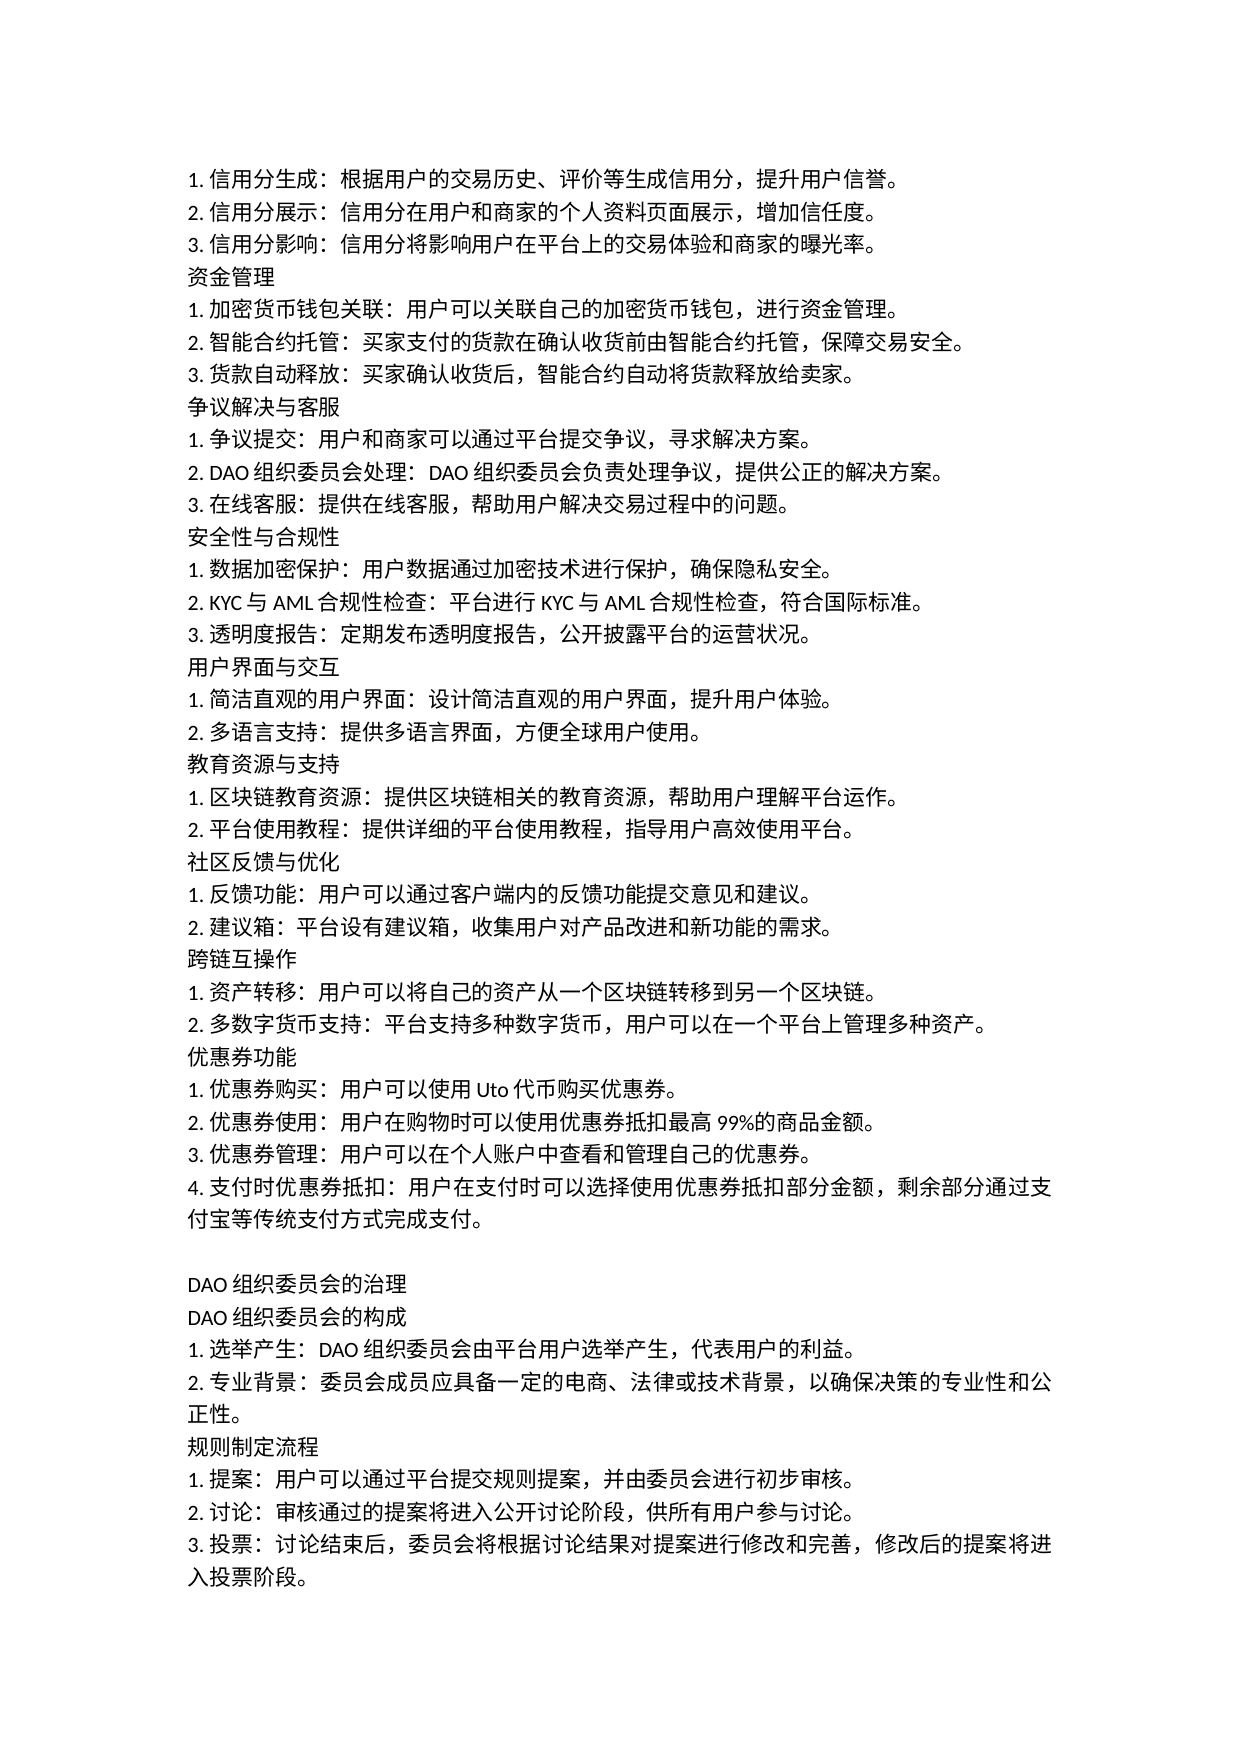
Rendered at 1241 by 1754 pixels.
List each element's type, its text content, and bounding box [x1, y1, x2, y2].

text 1. 简洁直观的用户界面：设计简洁直观的用户界面，提升用户体验。 [187, 682, 1053, 714]
text 2. 多数字货币支持：平台支持多种数字货币，用户可以在一个平台上管理多种资产。 [187, 1007, 1053, 1039]
text 3. 在线客服：提供在线客服，帮助用户解决交易过程中的问题。 [187, 487, 1053, 519]
text 安全性与合规性 [187, 519, 1053, 552]
text 1. 优惠券购买：用户可以使用Uto代币购买优惠券。 [187, 1072, 1053, 1104]
text 3. 投票：讨论结束后，委员会将根据讨论结果对提案进行修改和完善，修改后的提案将进入投票阶段。 [187, 1527, 1053, 1592]
text 3. 货款自动释放：买家确认收货后，智能合约自动将货款释放给卖家。 [187, 357, 1053, 389]
text 争议解决与客服 [187, 389, 1053, 422]
text 2. 优惠券使用：用户在购物时可以使用优惠券抵扣最高99%的商品金额。 [187, 1104, 1053, 1137]
text 2. DAO组织委员会处理：DAO组织委员会负责处理争议，提供公正的解决方案。 [187, 454, 1053, 487]
text 2. 平台使用教程：提供详细的平台使用教程，指导用户高效使用平台。 [187, 812, 1053, 844]
text 2. 智能合约托管：买家支付的货款在确认收货前由智能合约托管，保障交易安全。 [187, 324, 1053, 357]
text 1. 区块链教育资源：提供区块链相关的教育资源，帮助用户理解平台运作。 [187, 779, 1053, 812]
text 1. 加密货币钱包关联：用户可以关联自己的加密货币钱包，进行资金管理。 [187, 292, 1053, 324]
text 2. 信用分展示：信用分在用户和商家的个人资料页面展示，增加信任度。 [187, 194, 1053, 227]
text DAO组织委员会的构成 [187, 1299, 1053, 1332]
text 3. 透明度报告：定期发布透明度报告，公开披露平台的运营状况。 [187, 617, 1053, 649]
text 1. 选举产生：DAO组织委员会由平台用户选举产生，代表用户的利益。 [187, 1332, 1053, 1364]
text 2. 专业背景：委员会成员应具备一定的电商、法律或技术背景，以确保决策的专业性和公正性。 [187, 1364, 1053, 1429]
text 优惠券功能 [187, 1039, 1053, 1072]
text 1. 反馈功能：用户可以通过客户端内的反馈功能提交意见和建议。 [187, 877, 1053, 909]
text 规则制定流程 [187, 1429, 1053, 1462]
text 资金管理 [187, 259, 1053, 292]
text 社区反馈与优化 [187, 844, 1053, 877]
text 3. 信用分影响：信用分将影响用户在平台上的交易体验和商家的曝光率。 [187, 227, 1053, 259]
text 2. 讨论：审核通过的提案将进入公开讨论阶段，供所有用户参与讨论。 [187, 1494, 1053, 1527]
text 1. 争议提交：用户和商家可以通过平台提交争议，寻求解决方案。 [187, 422, 1053, 454]
text 4. 支付时优惠券抵扣：用户在支付时可以选择使用优惠券抵扣部分金额，剩余部分通过支付宝等传统支付方式完成支付。 [187, 1169, 1053, 1234]
text 1. 资产转移：用户可以将自己的资产从一个区块链转移到另一个区块链。 [187, 974, 1053, 1007]
text DAO组织委员会的治理 [187, 1267, 1053, 1299]
text 2. 建议箱：平台设有建议箱，收集用户对产品改进和新功能的需求。 [187, 909, 1053, 942]
text 教育资源与支持 [187, 747, 1053, 779]
text 1. 数据加密保护：用户数据通过加密技术进行保护，确保隐私安全。 [187, 552, 1053, 584]
text 2. 多语言支持：提供多语言界面，方便全球用户使用。 [187, 714, 1053, 747]
text 用户界面与交互 [187, 649, 1053, 682]
text 1. 提案：用户可以通过平台提交规则提案，并由委员会进行初步审核。 [187, 1462, 1053, 1494]
text 2. KYC与AML合规性检查：平台进行KYC与AML合规性检查，符合国际标准。 [187, 584, 1053, 617]
text 1. 信用分生成：根据用户的交易历史、评价等生成信用分，提升用户信誉。 [187, 162, 1053, 194]
text 跨链互操作 [187, 942, 1053, 974]
text 3. 优惠券管理：用户可以在个人账户中查看和管理自己的优惠券。 [187, 1137, 1053, 1169]
